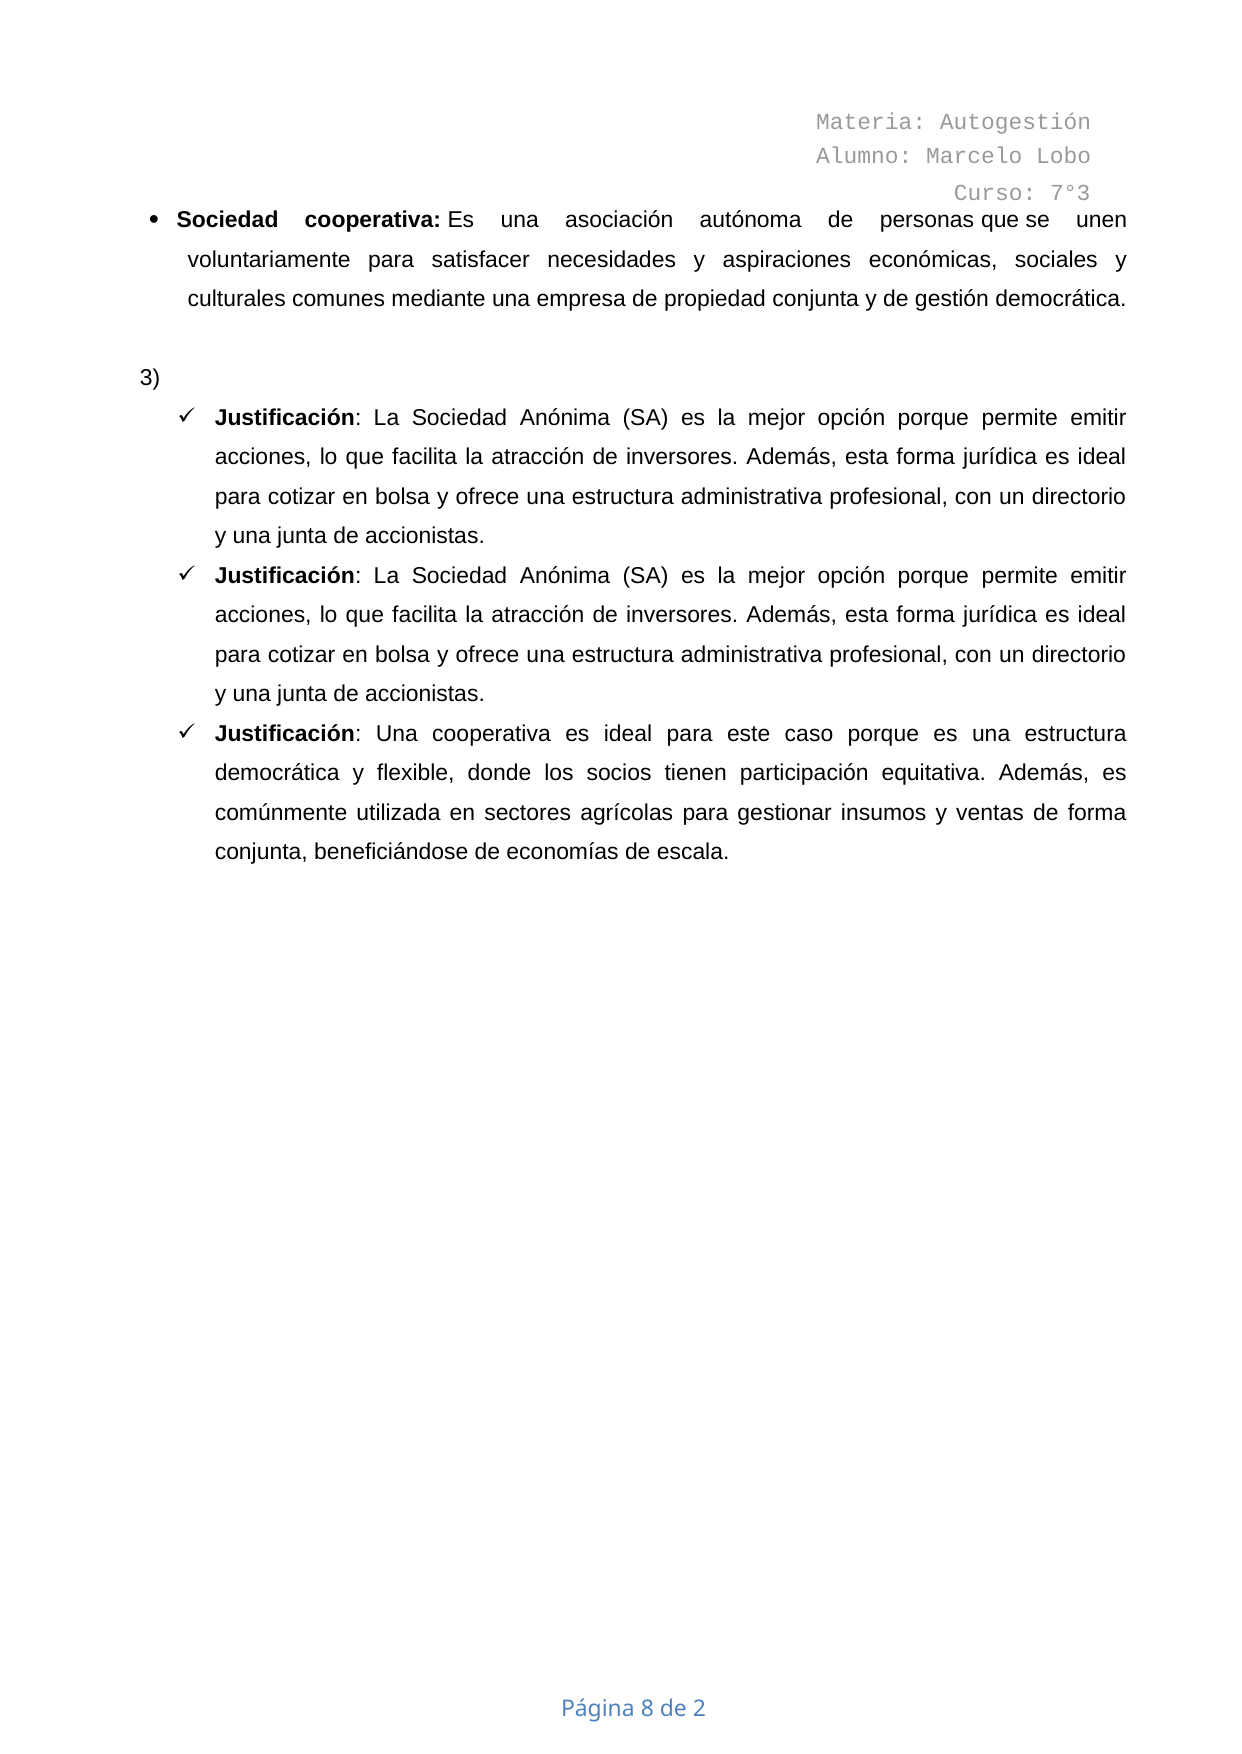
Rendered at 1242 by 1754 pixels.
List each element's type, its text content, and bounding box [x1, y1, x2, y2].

list Justificación: Una cooperativa es ideal para este caso porque es una estructura democrática y flexible, donde los socios tienen participación equitativa. Además, es comúnmente utilizada en sectores agrícolas para gestionar insumos y ventas de forma conjunta, beneficiándose de economías de escala. [177, 720, 1127, 864]
list Justificación: La Sociedad Anónima (SA) es la mejor opción porque permite emitir acciones, lo que facilita la atracción de inversores. Además, esta forma jurídica es ideal para cotizar en bolsa y ofrece una estructura administrativa profesional, con un directorio y una junta de accionistas. [177, 562, 1127, 707]
text 3) [139, 364, 1127, 391]
list Sociedad cooperativa: Es una asociación autónoma de personas que se unen voluntariamente para satisfacer necesidades y aspiraciones económicas, sociales y culturales comunes mediante una empresa de propiedad conjunta y de gestión democrática. [150, 206, 1127, 312]
list Justificación: La Sociedad Anónima (SA) es la mejor opción porque permite emitir acciones, lo que facilita la atracción de inversores. Además, esta forma jurídica es ideal para cotizar en bolsa y ofrece una estructura administrativa profesional, con un directorio y una junta de accionistas. [177, 404, 1127, 548]
